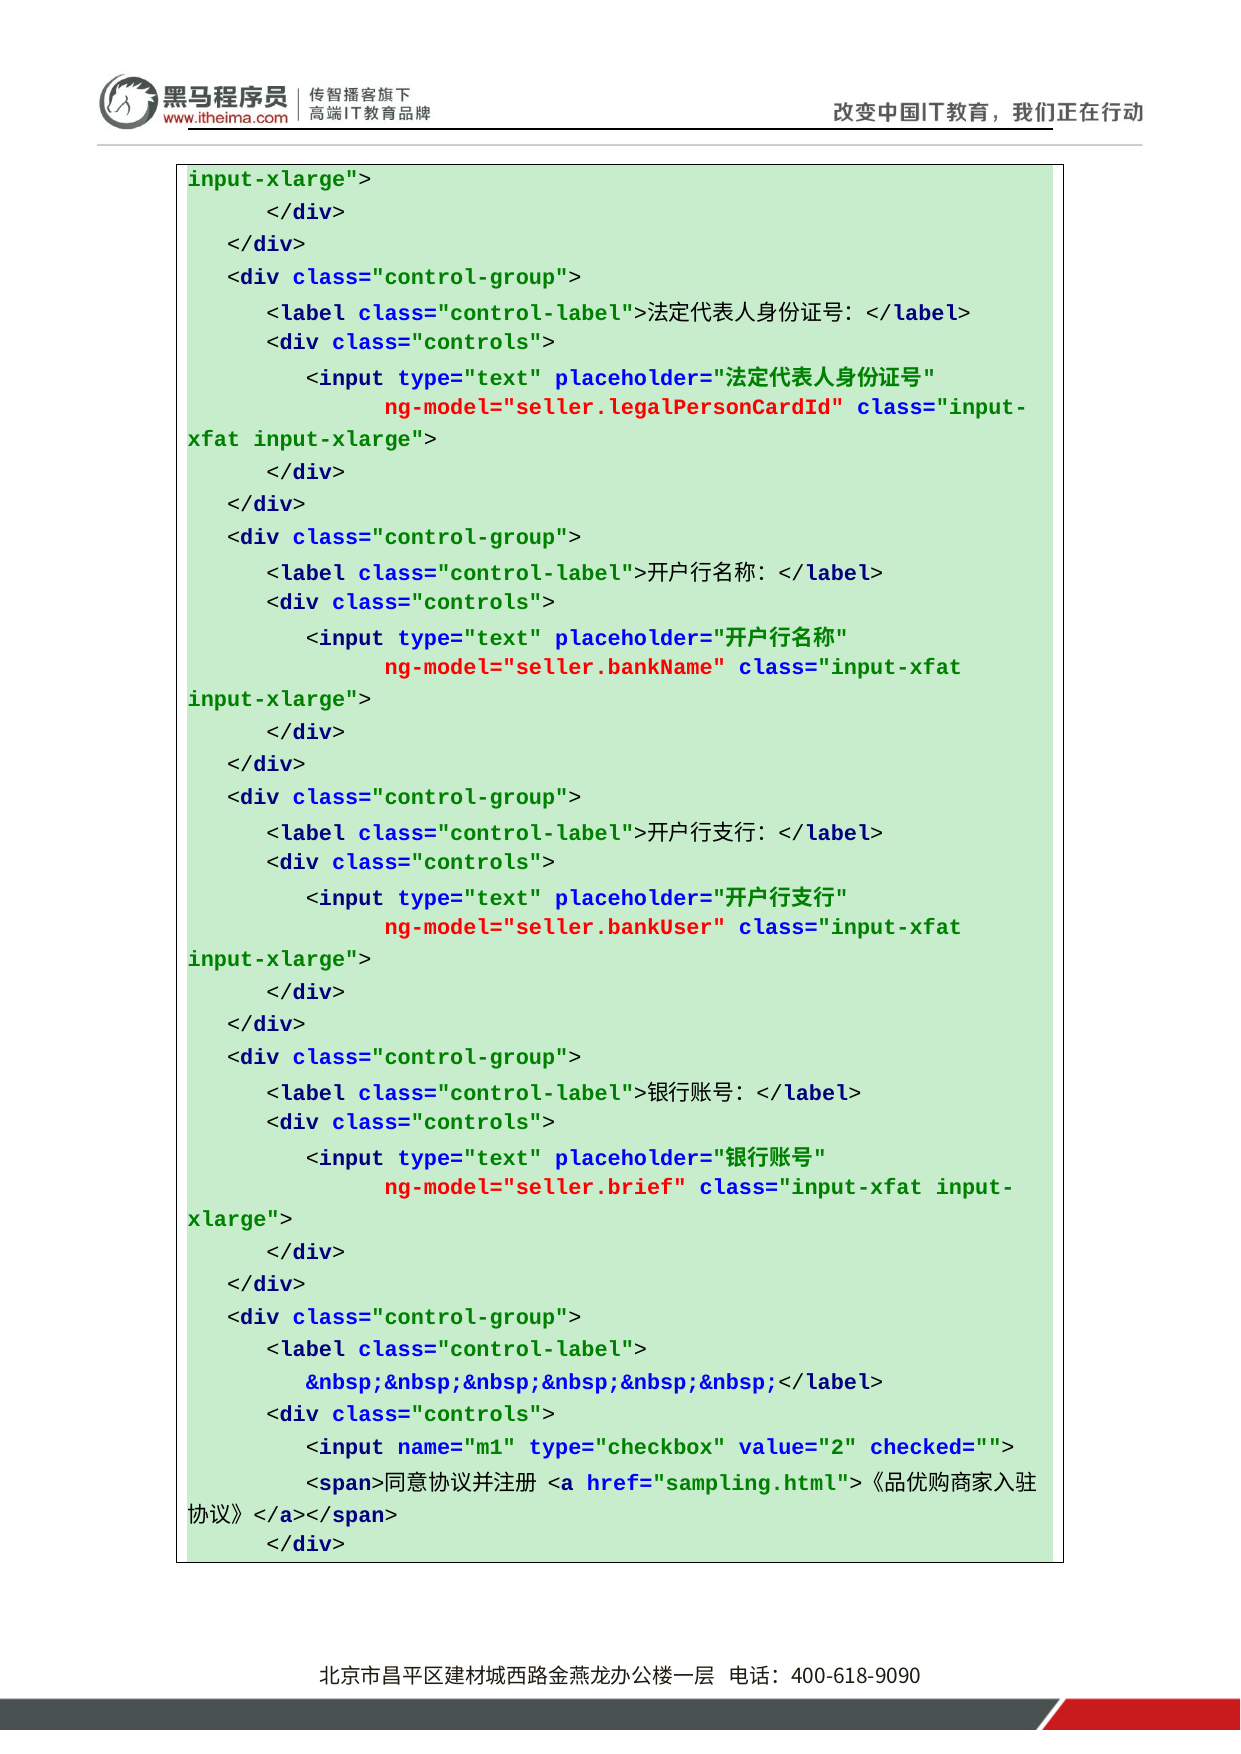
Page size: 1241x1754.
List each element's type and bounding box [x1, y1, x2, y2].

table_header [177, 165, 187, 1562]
picture [0, 3, 1241, 153]
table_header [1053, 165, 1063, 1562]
picture [0, 1639, 1241, 1730]
